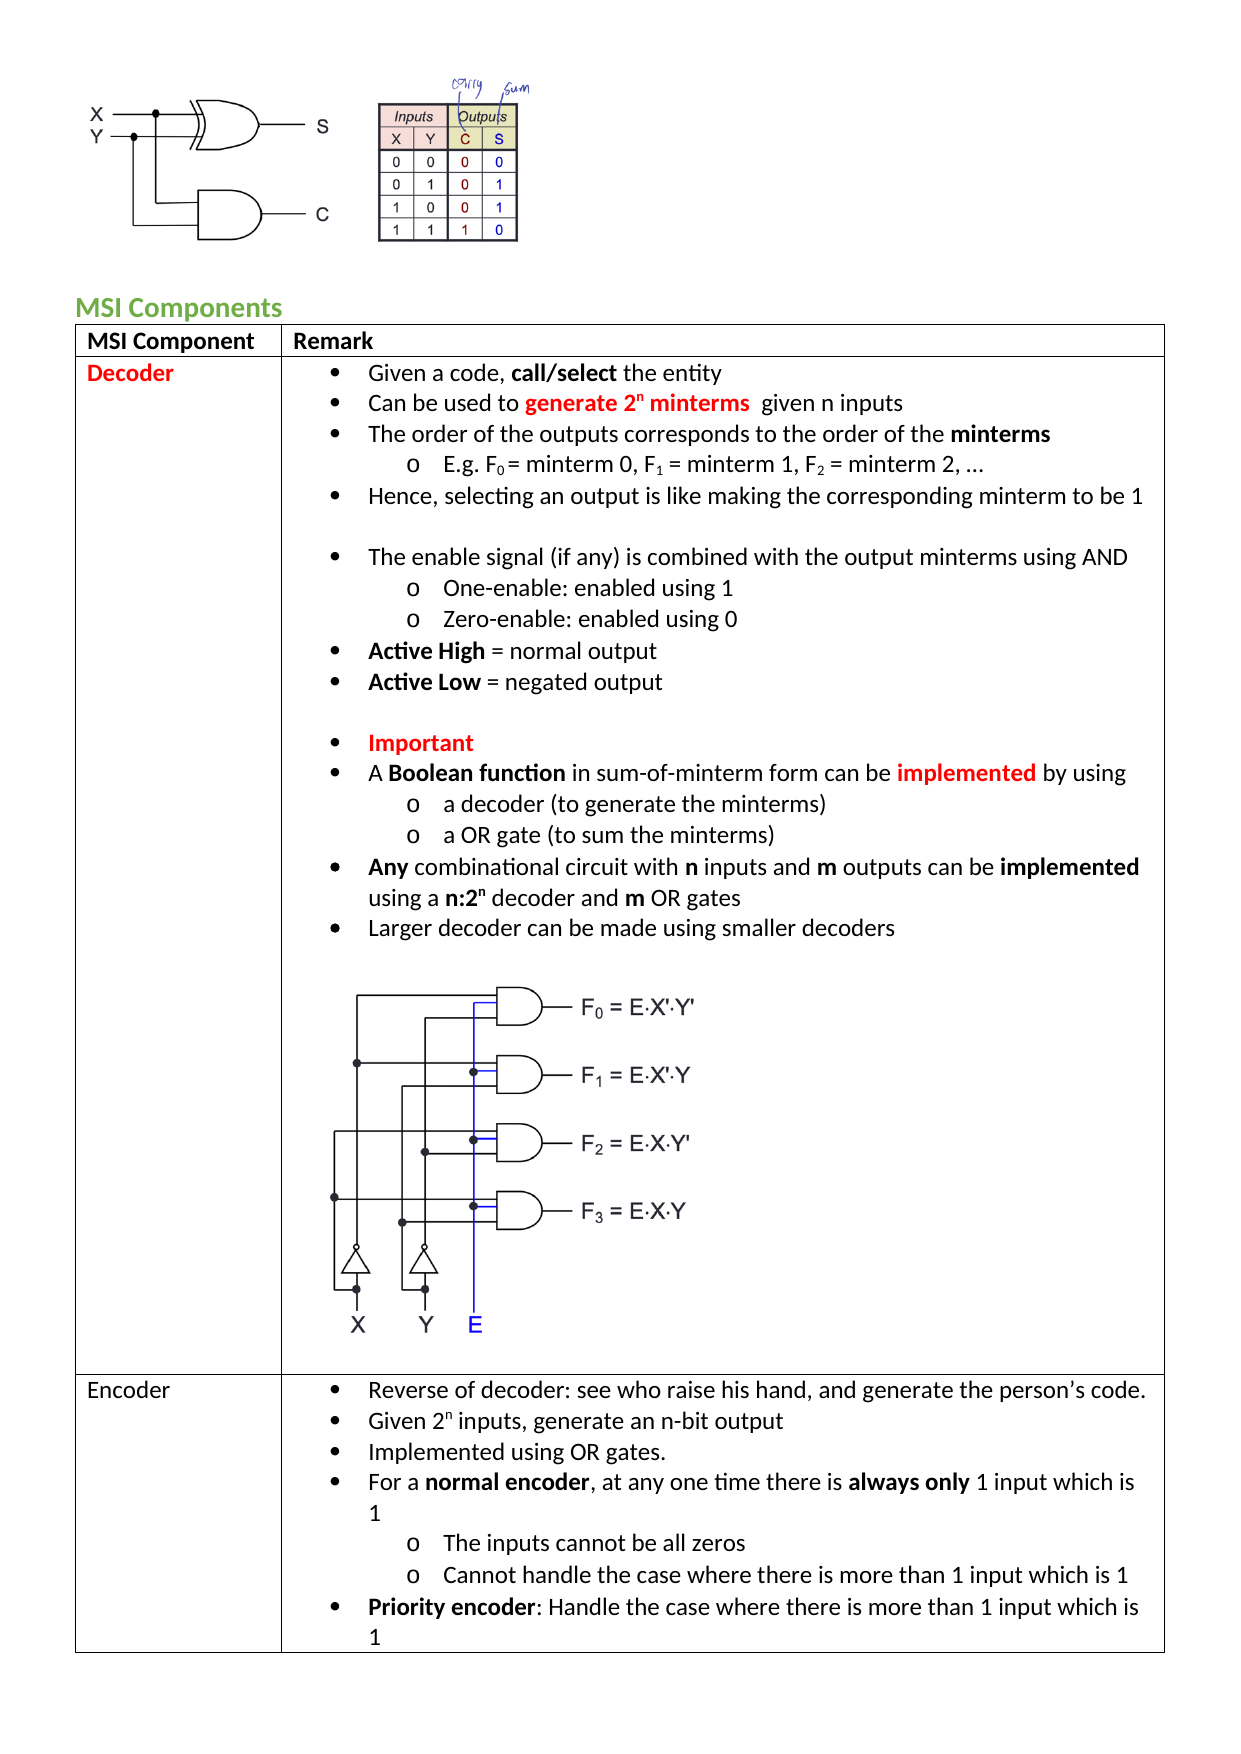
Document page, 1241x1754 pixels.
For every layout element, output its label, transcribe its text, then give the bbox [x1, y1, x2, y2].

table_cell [282, 1375, 1164, 1652]
table_header MSI Component [76, 325, 281, 356]
table_cell Given a code, call/select the entity Can be used to generate 2n minterms given n inputs The order of the outputs corresponds to the order of the minterms E.g. F0 = minterm 0, F1 = minterm 1, F2 = minterm 2, … Hence, selecting an output is like making the corresponding minterm to be 1 The enable signal (if any) is combined with the output minterms using AND One-enable: enabled using 1 Zero-enable: enabled using 0 Active High = normal output Active Low = negated output Important A Boolean function in sum-of-minterm form can be implemented by using a decoder (to generate the minterms) a OR gate (to sum the minterms) Any combinational circuit with n inputs and m outputs can be implemented using a n:2n decoder and m OR gates Larger decoder can be made using smaller decoders [282, 357, 1164, 1373]
table_cell Decoder [76, 357, 281, 1373]
table_header Remark [282, 325, 1164, 356]
text MSI Components [75, 289, 1165, 324]
picture [75, 75, 553, 253]
table_cell Encoder [76, 1375, 281, 1652]
picture [293, 973, 716, 1343]
